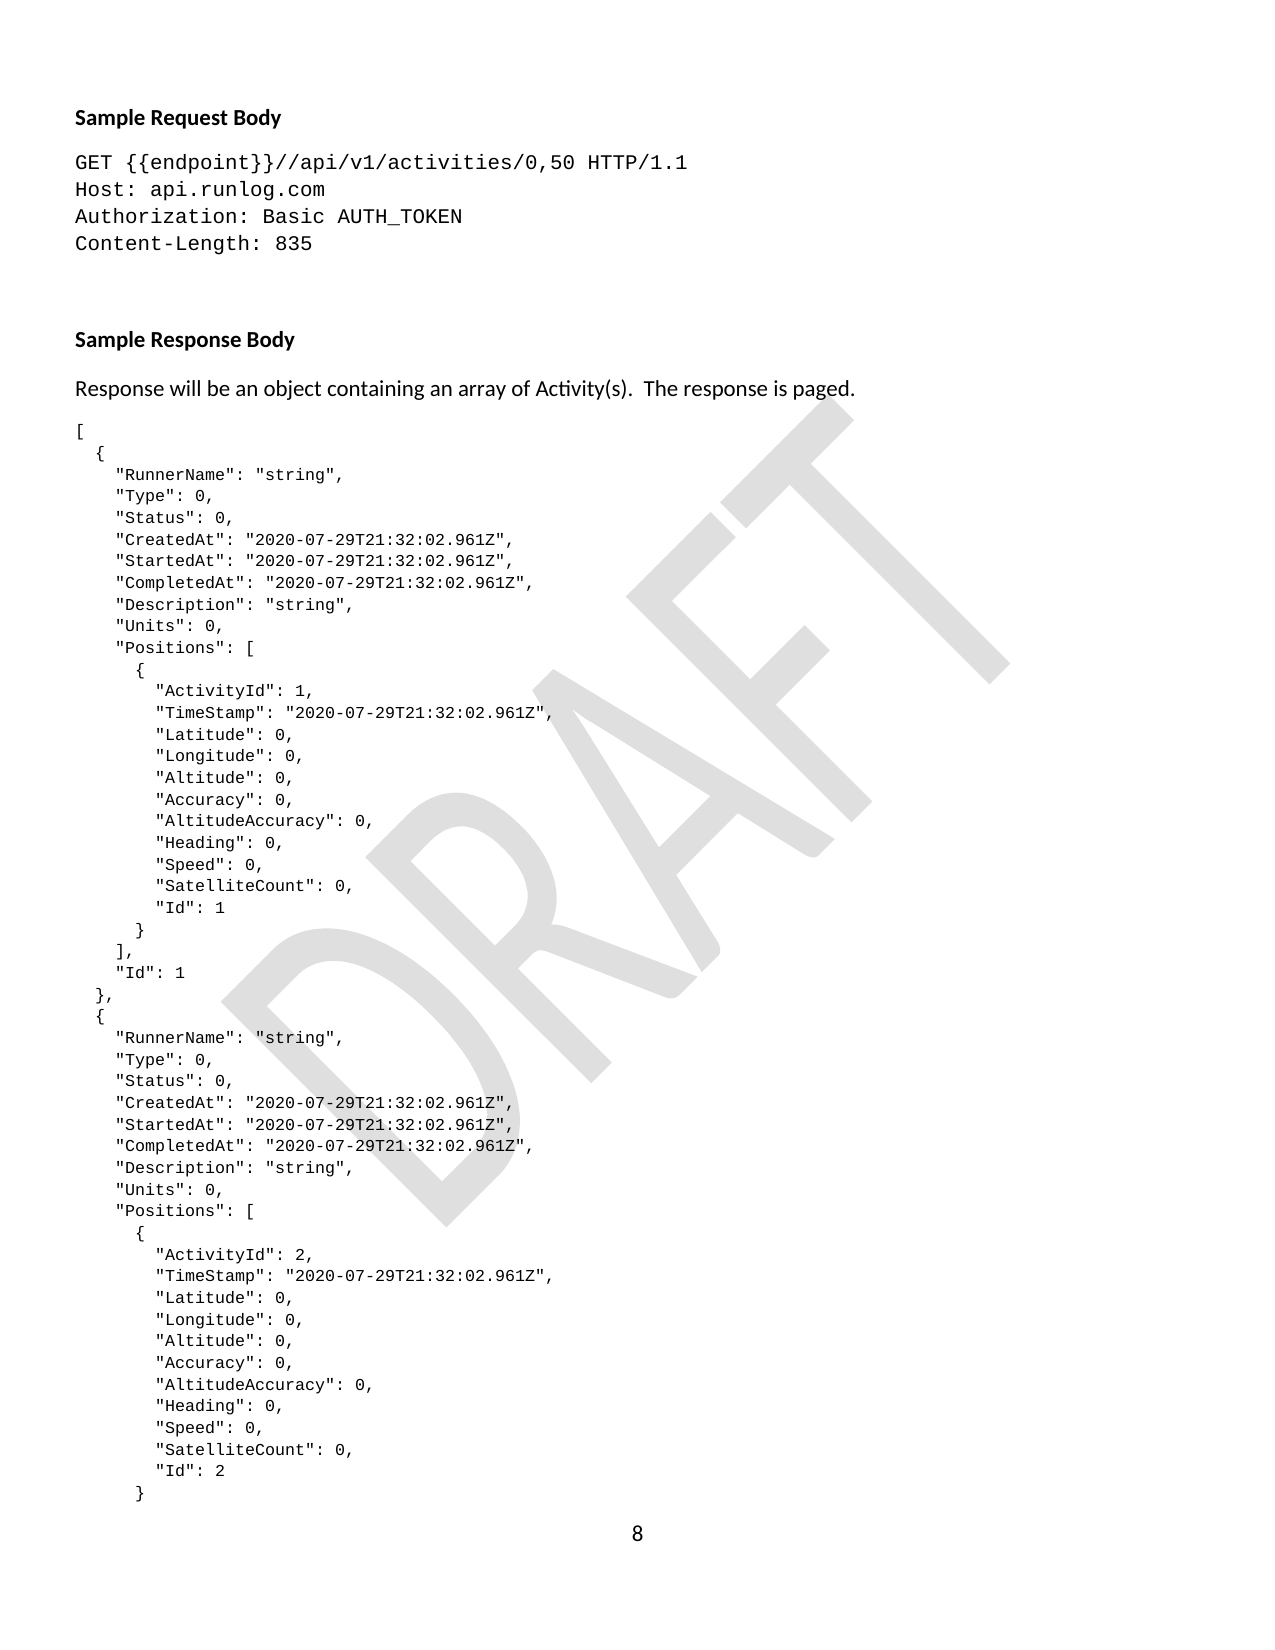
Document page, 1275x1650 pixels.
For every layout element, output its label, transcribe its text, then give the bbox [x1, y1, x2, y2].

text "Longitude": 0, [75, 748, 1200, 767]
text "Type": 0, [75, 488, 1200, 507]
text }, [75, 986, 1200, 1005]
text "Longitude": 0, [75, 1311, 1200, 1330]
text "CompletedAt": "2020-07-29T21:32:02.961Z", [75, 574, 1200, 593]
text "SatelliteCount": 0, [75, 878, 1200, 897]
text "StartedAt": "2020-07-29T21:32:02.961Z", [75, 553, 1200, 572]
text "TimeStamp": "2020-07-29T21:32:02.961Z", [75, 704, 1200, 723]
text "Status": 0, [75, 509, 1200, 528]
text "CreatedAt": "2020-07-29T21:32:02.961Z", [75, 1094, 1200, 1113]
text "Id": 1 [75, 964, 1200, 983]
text Authorization: Basic AUTH_TOKEN [75, 206, 1200, 230]
text { [75, 661, 1200, 680]
text "Type": 0, [75, 1051, 1200, 1070]
text "AltitudeAccuracy": 0, [75, 1376, 1200, 1395]
text "Latitude": 0, [75, 726, 1200, 745]
text "Id": 2 [75, 1463, 1200, 1482]
text "Status": 0, [75, 1073, 1200, 1092]
text { [75, 444, 1200, 463]
text "Units": 0, [75, 1181, 1200, 1200]
text "Speed": 0, [75, 1419, 1200, 1438]
text "Description": "string", [75, 596, 1200, 615]
text "Accuracy": 0, [75, 791, 1200, 810]
text "Id": 1 [75, 899, 1200, 918]
text } [75, 1484, 1200, 1503]
text "Speed": 0, [75, 856, 1200, 875]
text Response will be an object containing an array of Activity(s). The response is paged. [75, 374, 1200, 402]
text "Positions": [ [75, 1203, 1200, 1222]
text "Altitude": 0, [75, 1333, 1200, 1352]
text "Units": 0, [75, 618, 1200, 637]
text Content-Length: 835 [75, 233, 1200, 257]
text "ActivityId": 2, [75, 1246, 1200, 1265]
text Sample Response Body [75, 325, 1200, 353]
text } [75, 921, 1200, 940]
text GET {{endpoint}}//api/v1/activities/0,50 HTTP/1.1 [75, 152, 1200, 176]
text Host: api.runlog.com [75, 179, 1200, 203]
text [ [75, 423, 1200, 442]
text "Heading": 0, [75, 834, 1200, 853]
text { [75, 1008, 1200, 1027]
text "Heading": 0, [75, 1398, 1200, 1417]
text "RunnerName": "string", [75, 466, 1200, 485]
text "CompletedAt": "2020-07-29T21:32:02.961Z", [75, 1138, 1200, 1157]
text { [75, 1224, 1200, 1243]
text "Description": "string", [75, 1159, 1200, 1178]
text Sample Request Body [75, 103, 1200, 131]
text "Latitude": 0, [75, 1289, 1200, 1308]
text "TimeStamp": "2020-07-29T21:32:02.961Z", [75, 1268, 1200, 1287]
text "RunnerName": "string", [75, 1029, 1200, 1048]
text "Altitude": 0, [75, 769, 1200, 788]
text "Accuracy": 0, [75, 1354, 1200, 1373]
text ], [75, 943, 1200, 962]
text "AltitudeAccuracy": 0, [75, 813, 1200, 832]
text "SatelliteCount": 0, [75, 1441, 1200, 1460]
text "ActivityId": 1, [75, 683, 1200, 702]
text "Positions": [ [75, 639, 1200, 658]
text "CreatedAt": "2020-07-29T21:32:02.961Z", [75, 531, 1200, 550]
text "StartedAt": "2020-07-29T21:32:02.961Z", [75, 1116, 1200, 1135]
